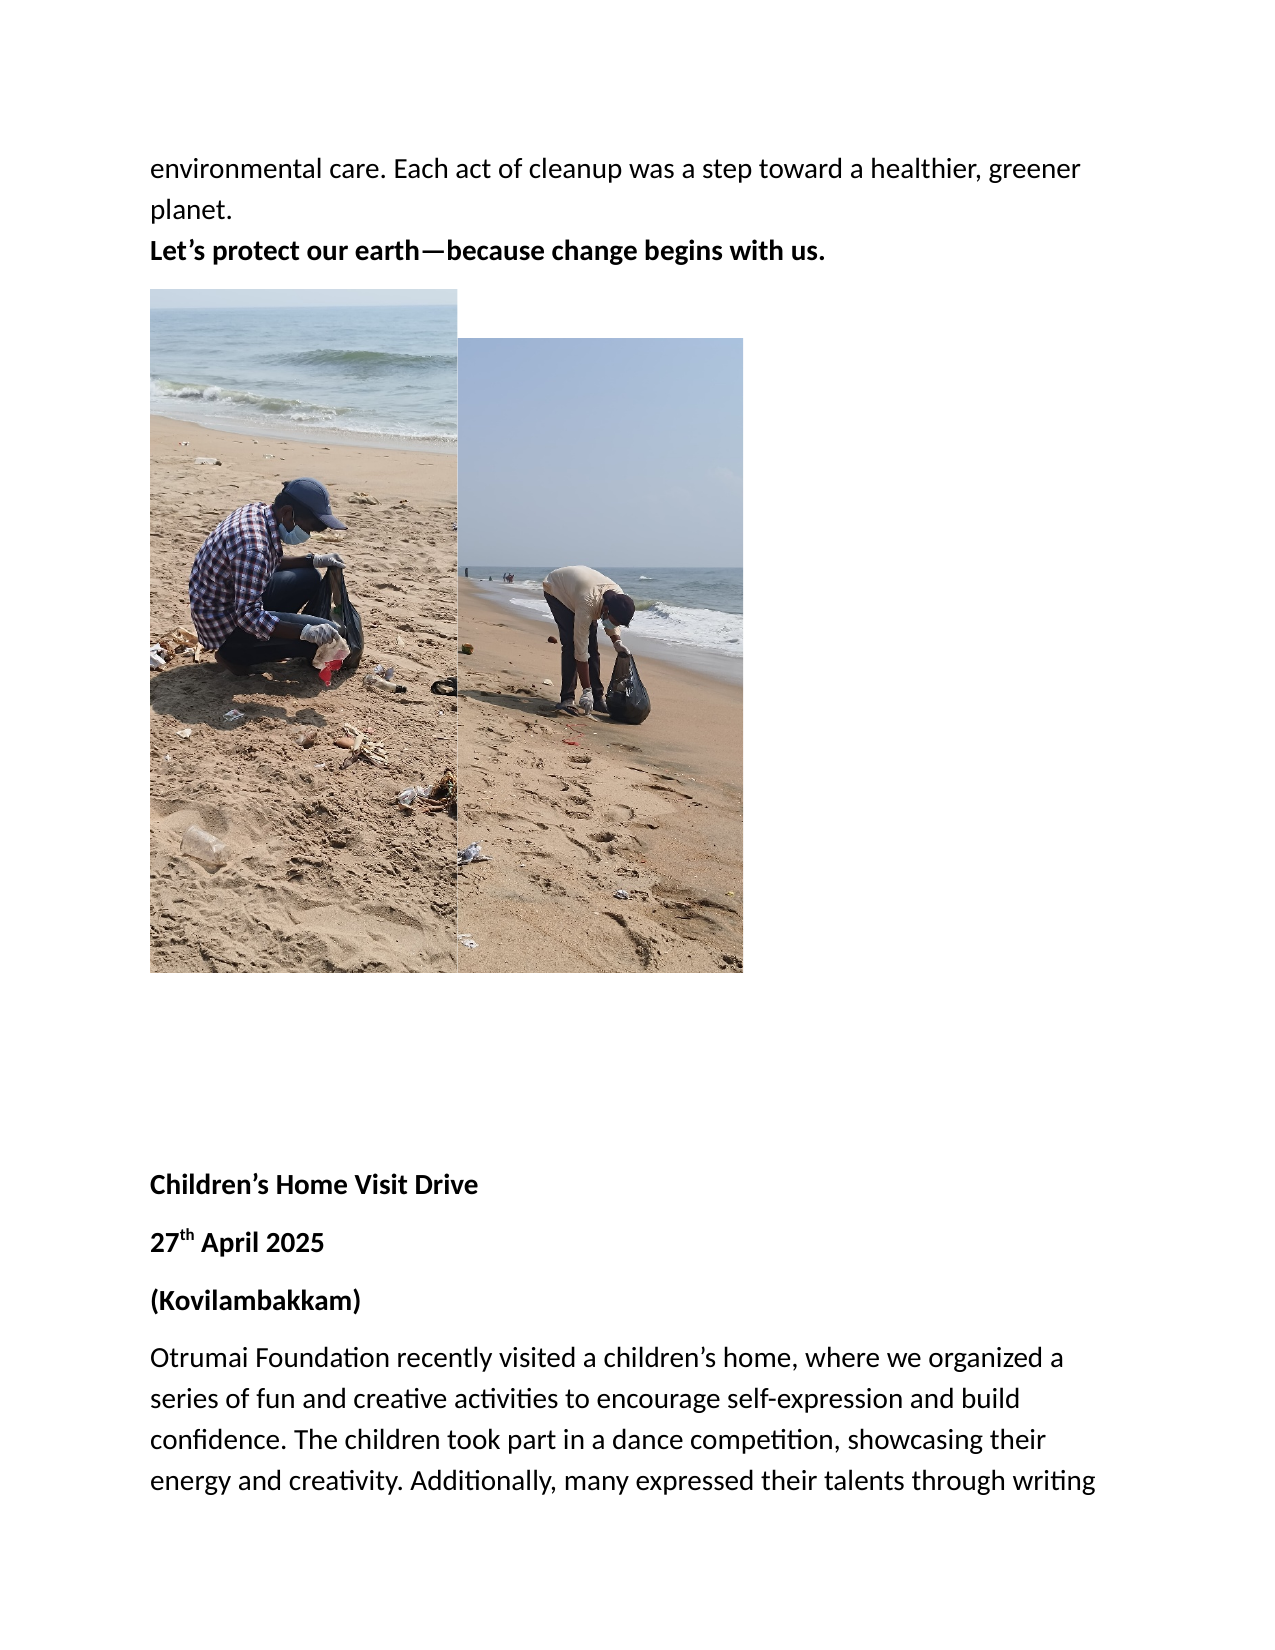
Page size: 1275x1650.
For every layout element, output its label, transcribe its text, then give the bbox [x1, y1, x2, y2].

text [150, 1339, 1125, 1498]
text 27th April 2025 [150, 1224, 1125, 1260]
picture [150, 289, 744, 973]
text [150, 150, 1125, 267]
text (Kovilambakkam) [150, 1282, 1125, 1317]
text Children’s Home Visit Drive [150, 1166, 1125, 1202]
